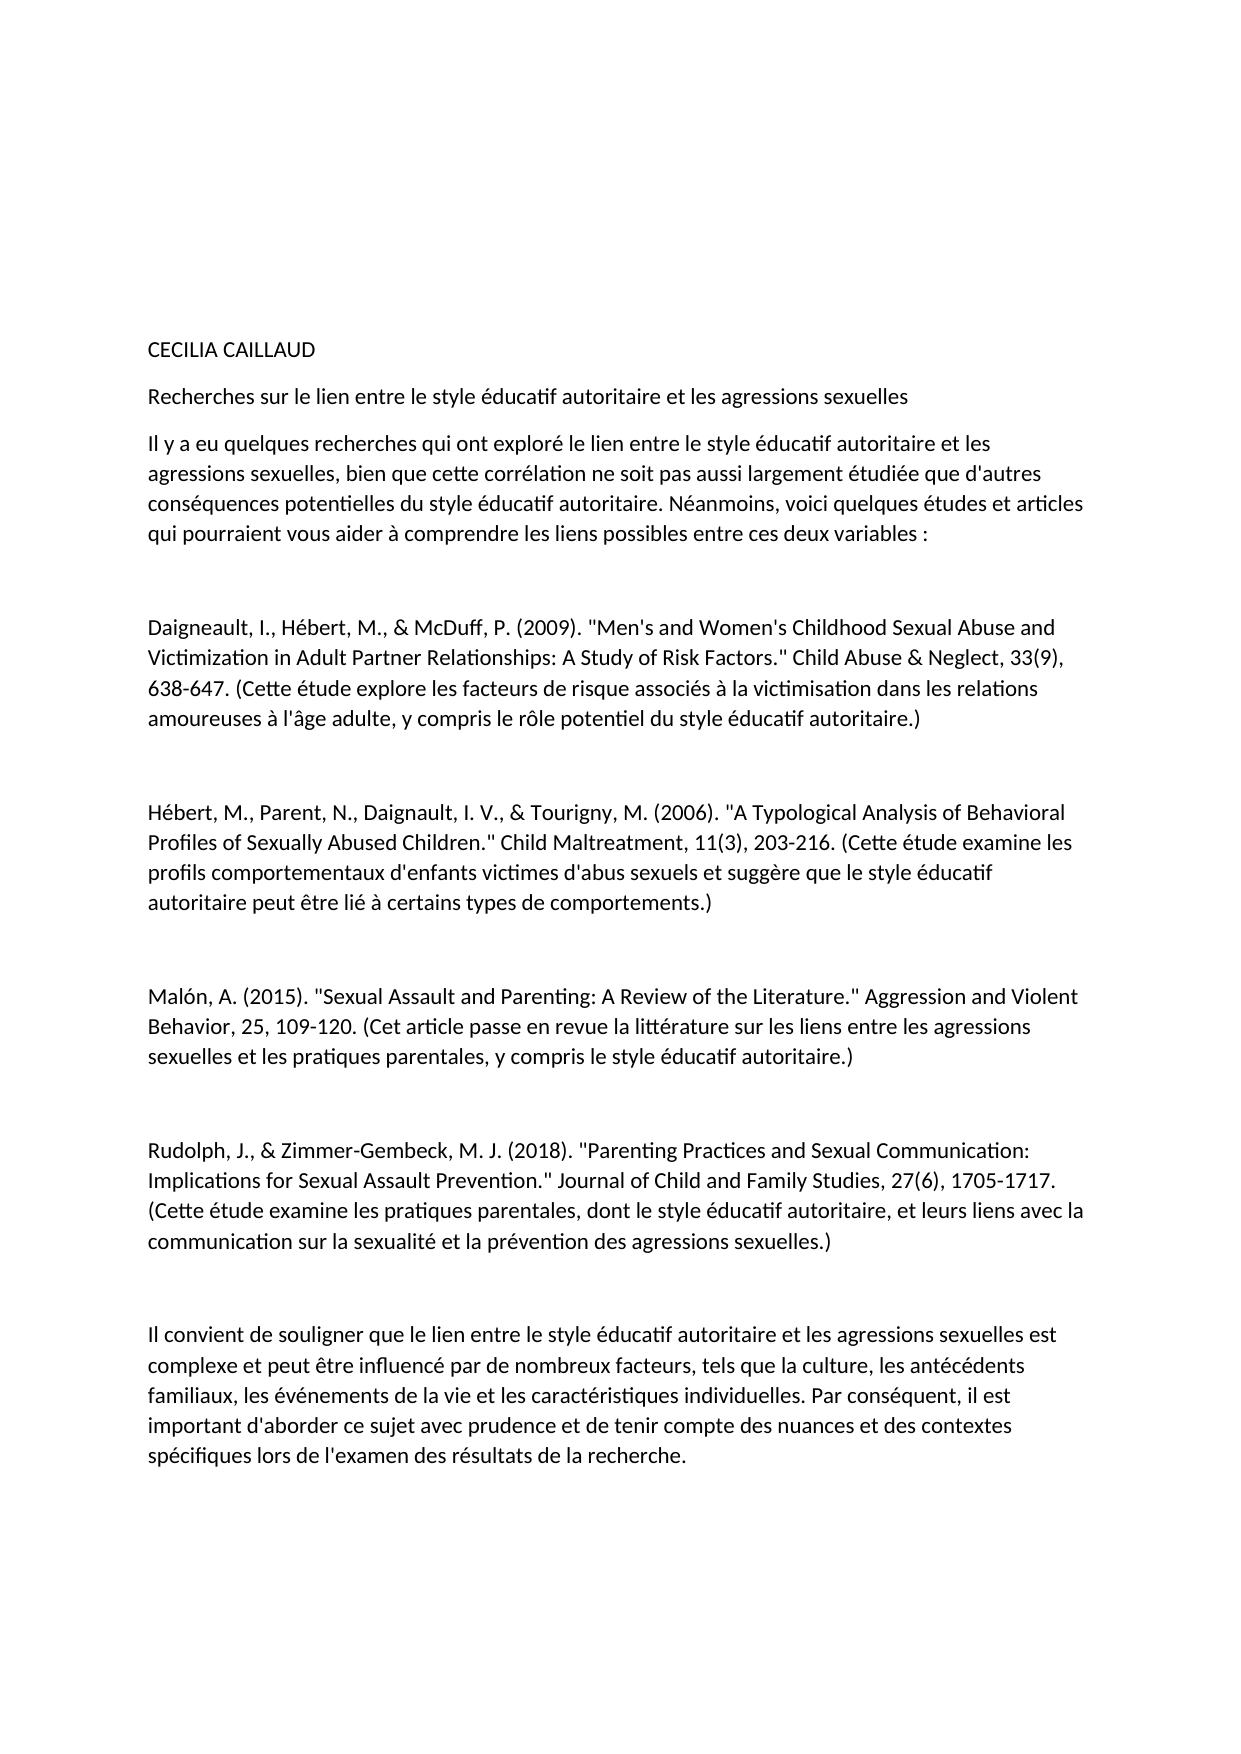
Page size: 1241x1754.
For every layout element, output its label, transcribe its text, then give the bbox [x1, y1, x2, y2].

text Il convient de souligner que le lien entre le style éducatif autoritaire et les agressions sexuelles est complexe et peut être influencé par de nombreux facteurs, tels que la culture, les antécédents familiaux, les événements de la vie et les caractéristiques individuelles. Par conséquent, il est important d'aborder ce sujet avec prudence et de tenir compte des nuances et des contextes spécifiques lors de l'examen des résultats de la recherche. [148, 1321, 1093, 1469]
text Rudolph, J., & Zimmer-Gembeck, M. J. (2018). "Parenting Practices and Sexual Communication: Implications for Sexual Assault Prevention." Journal of Child and Family Studies, 27(6), 1705-1717. (Cette étude examine les pratiques parentales, dont le style éducatif autoritaire, et leurs liens avec la communication sur la sexualité et la prévention des agressions sexuelles.) [148, 1136, 1093, 1255]
text Hébert, M., Parent, N., Daignault, I. V., & Tourigny, M. (2006). "A Typological Analysis of Behavioral Profiles of Sexually Abused Children." Child Maltreatment, 11(3), 203-216. (Cette étude examine les profils comportementaux d'enfants victimes d'abus sexuels et suggère que le style éducatif autoritaire peut être lié à certains types de comportements.) [148, 798, 1093, 916]
text Il y a eu quelques recherches qui ont exploré le lien entre le style éducatif autoritaire et les agressions sexuelles, bien que cette corrélation ne soit pas aussi largement étudiée que d'autres conséquences potentielles du style éducatif autoritaire. Néanmoins, voici quelques études et articles qui pourraient vous aider à comprendre les liens possibles entre ces deux variables : [148, 429, 1093, 547]
text Recherches sur le lien entre le style éducatif autoritaire et les agressions sexuelles [148, 382, 1093, 410]
text Daigneault, I., Hébert, M., & McDuff, P. (2009). "Men's and Women's Childhood Sexual Abuse and Victimization in Adult Partner Relationships: A Study of Risk Factors." Child Abuse & Neglect, 33(9), 638-647. (Cette étude explore les facteurs de risque associés à la victimisation dans les relations amoureuses à l'âge adulte, y compris le rôle potentiel du style éducatif autoritaire.) [148, 613, 1093, 732]
text Malón, A. (2015). "Sexual Assault and Parenting: A Review of the Literature." Aggression and Violent Behavior, 25, 109-120. (Cet article passe en revue la littérature sur les liens entre les agressions sexuelles et les pratiques parentales, y compris le style éducatif autoritaire.) [148, 982, 1093, 1070]
text CECILIA CAILLAUD [148, 335, 1093, 363]
